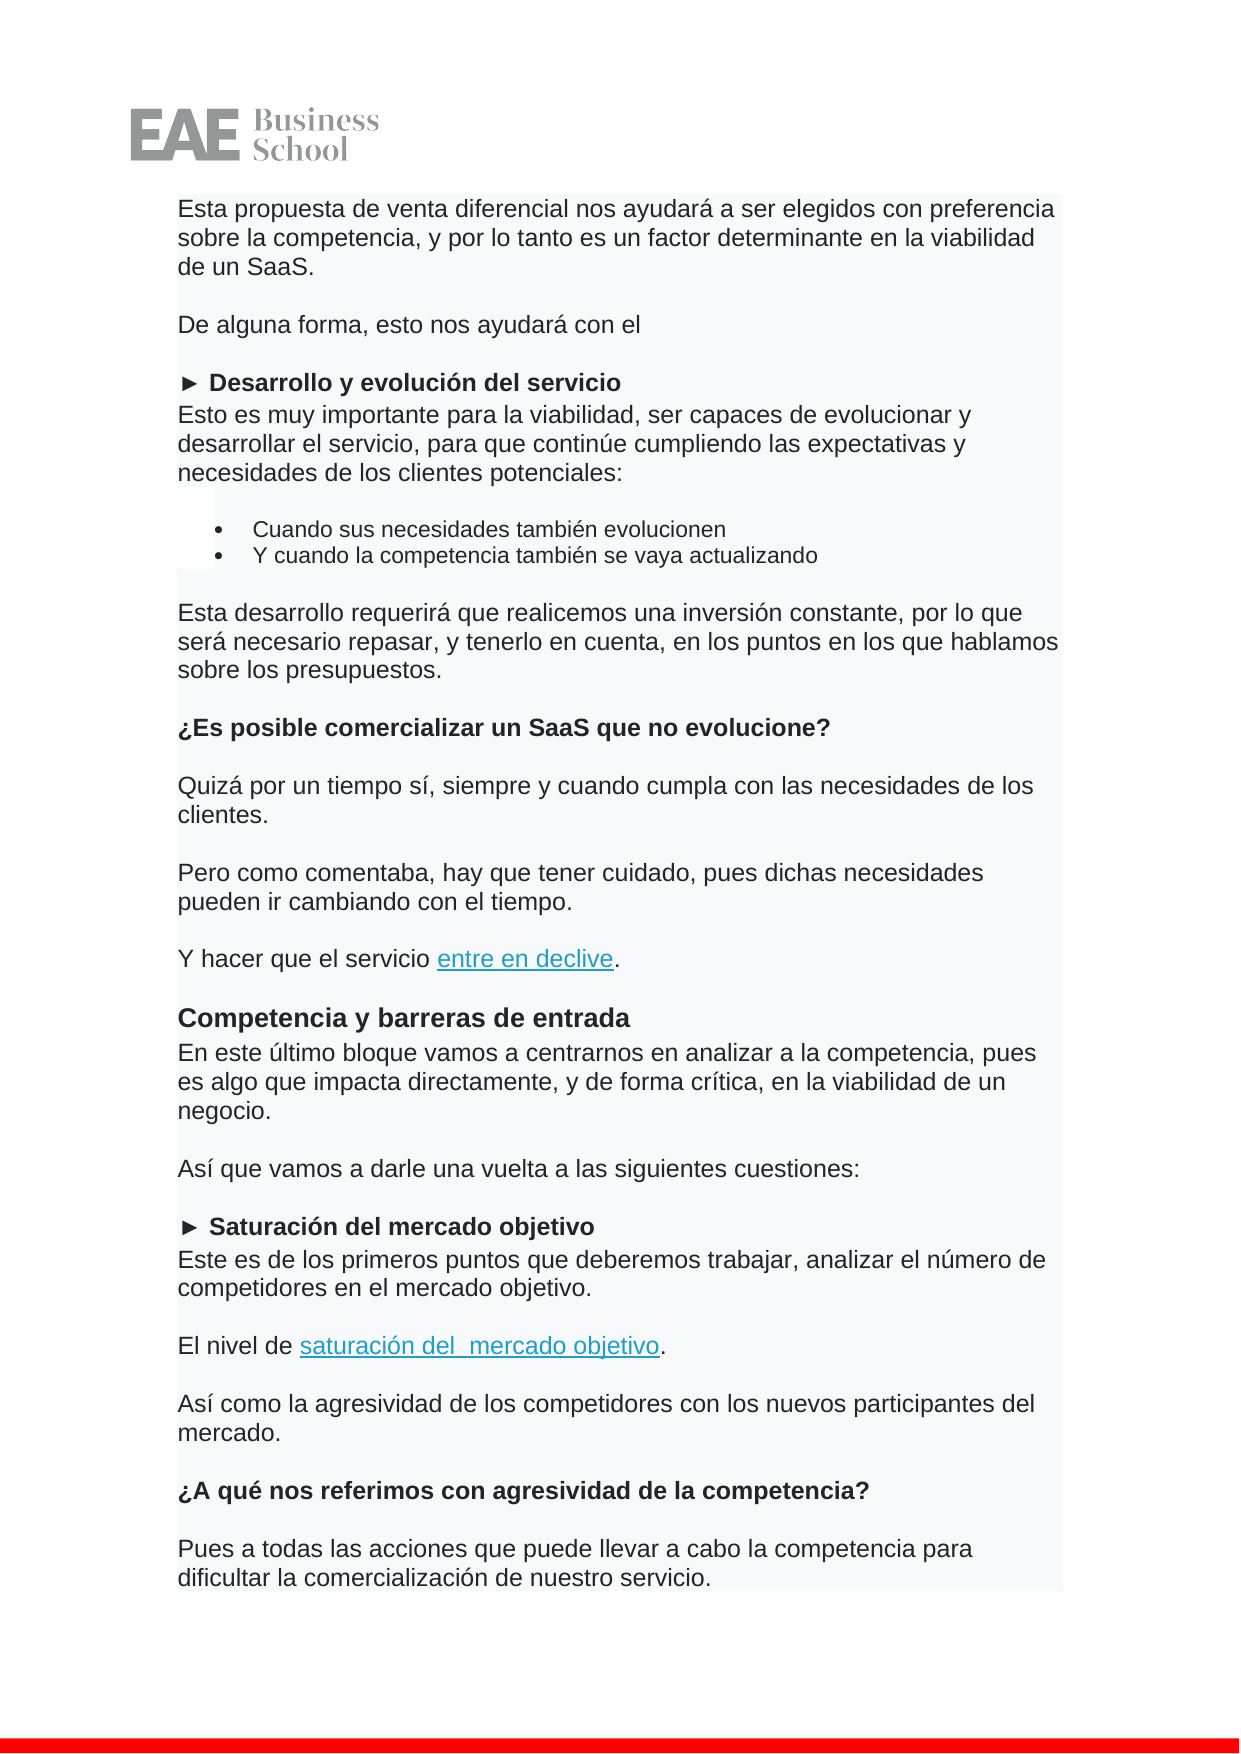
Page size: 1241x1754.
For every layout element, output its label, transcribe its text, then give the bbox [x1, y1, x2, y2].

text Pero como comentaba, hay que tener cuidado, pues dichas necesidades pueden ir cambiando con el tiempo. [177, 858, 1063, 915]
text Quizá por un tiempo sí, siempre y cuando cumpla con las necesidades de los clientes. [177, 771, 1063, 829]
list Cuando sus necesidades también evolucionen [215, 516, 1063, 542]
text Este es de los primeros puntos que deberemos trabajar, analizar el número de competidores en el mercado objetivo. [177, 1245, 1063, 1302]
text Pues a todas las acciones que puede llevar a cabo la competencia para dificultar la comercialización de nuestro servicio. [177, 1534, 1063, 1591]
text Así como la agresividad de los competidores con los nuevos participantes del mercado. [177, 1389, 1063, 1447]
text Esta desarrollo requerirá que realicemos una inversión constante, por lo que será necesario repasar, y tenerlo en cuenta, en los puntos en los que hablamos sobre los presupuestos. [177, 598, 1063, 684]
text El nivel de saturación del mercado objetivo. [177, 1331, 1063, 1360]
text Esto es muy importante para la viabilidad, ser capaces de evolucionar y desarrollar el servicio, para que continúe cumpliendo las expectativas y necesidades de los clientes potenciales: [177, 401, 1063, 487]
subtitle Competencia y barreras de entrada [177, 1002, 1063, 1034]
subtitle ► Desarrollo y evolución del servicio [177, 367, 1063, 396]
text ¿A qué nos referimos con agresividad de la competencia? [177, 1476, 1063, 1505]
text ¿Es posible comercializar un SaaS que no evolucione? [177, 713, 1063, 742]
text En este último bloque vamos a centrarnos en analizar a la competencia, pues es algo que impacta directamente, y de forma crítica, en la viabilidad de un negocio. [177, 1038, 1063, 1124]
text Así que vamos a darle una vuelta a las siguientes cuestiones: [177, 1154, 1063, 1182]
list Y cuando la competencia también se vaya actualizando [215, 542, 1063, 569]
text Y hacer que el servicio entre en declive. [177, 944, 1063, 973]
subtitle ► Saturación del mercado objetivo [177, 1212, 1063, 1240]
picture [130, 107, 379, 161]
text De alguna forma, esto nos ayudará con el [177, 309, 1063, 338]
text Esta propuesta de venta diferencial nos ayudará a ser elegidos con preferencia sobre la competencia, y por lo tanto es un factor determinante en la viabilidad de un SaaS. [177, 194, 1063, 280]
